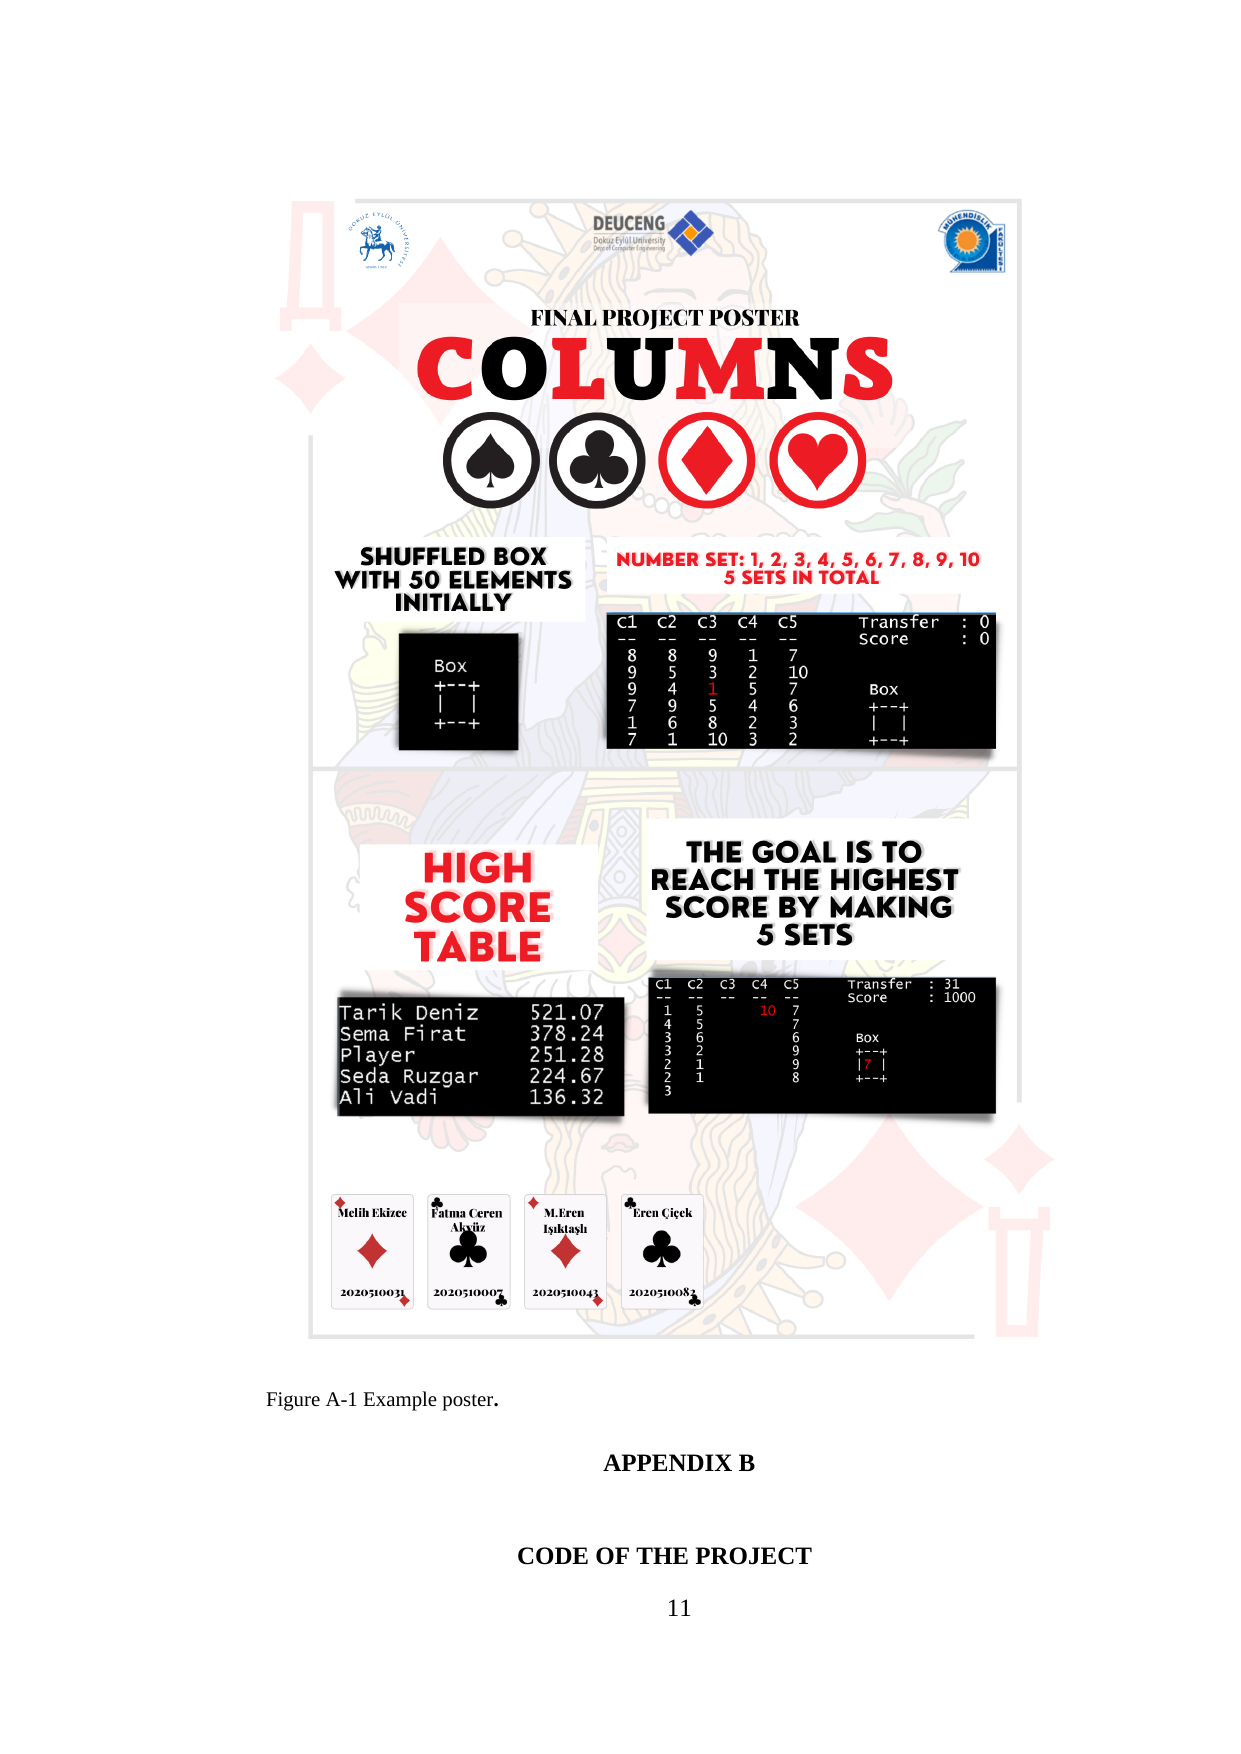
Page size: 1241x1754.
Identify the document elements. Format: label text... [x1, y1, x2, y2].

title Code of the Project [236, 1541, 1092, 1569]
picture [247, 177, 1082, 1360]
text AppendIx B [236, 1448, 1092, 1476]
text Figure A-1 Example poster. [266, 1387, 948, 1411]
